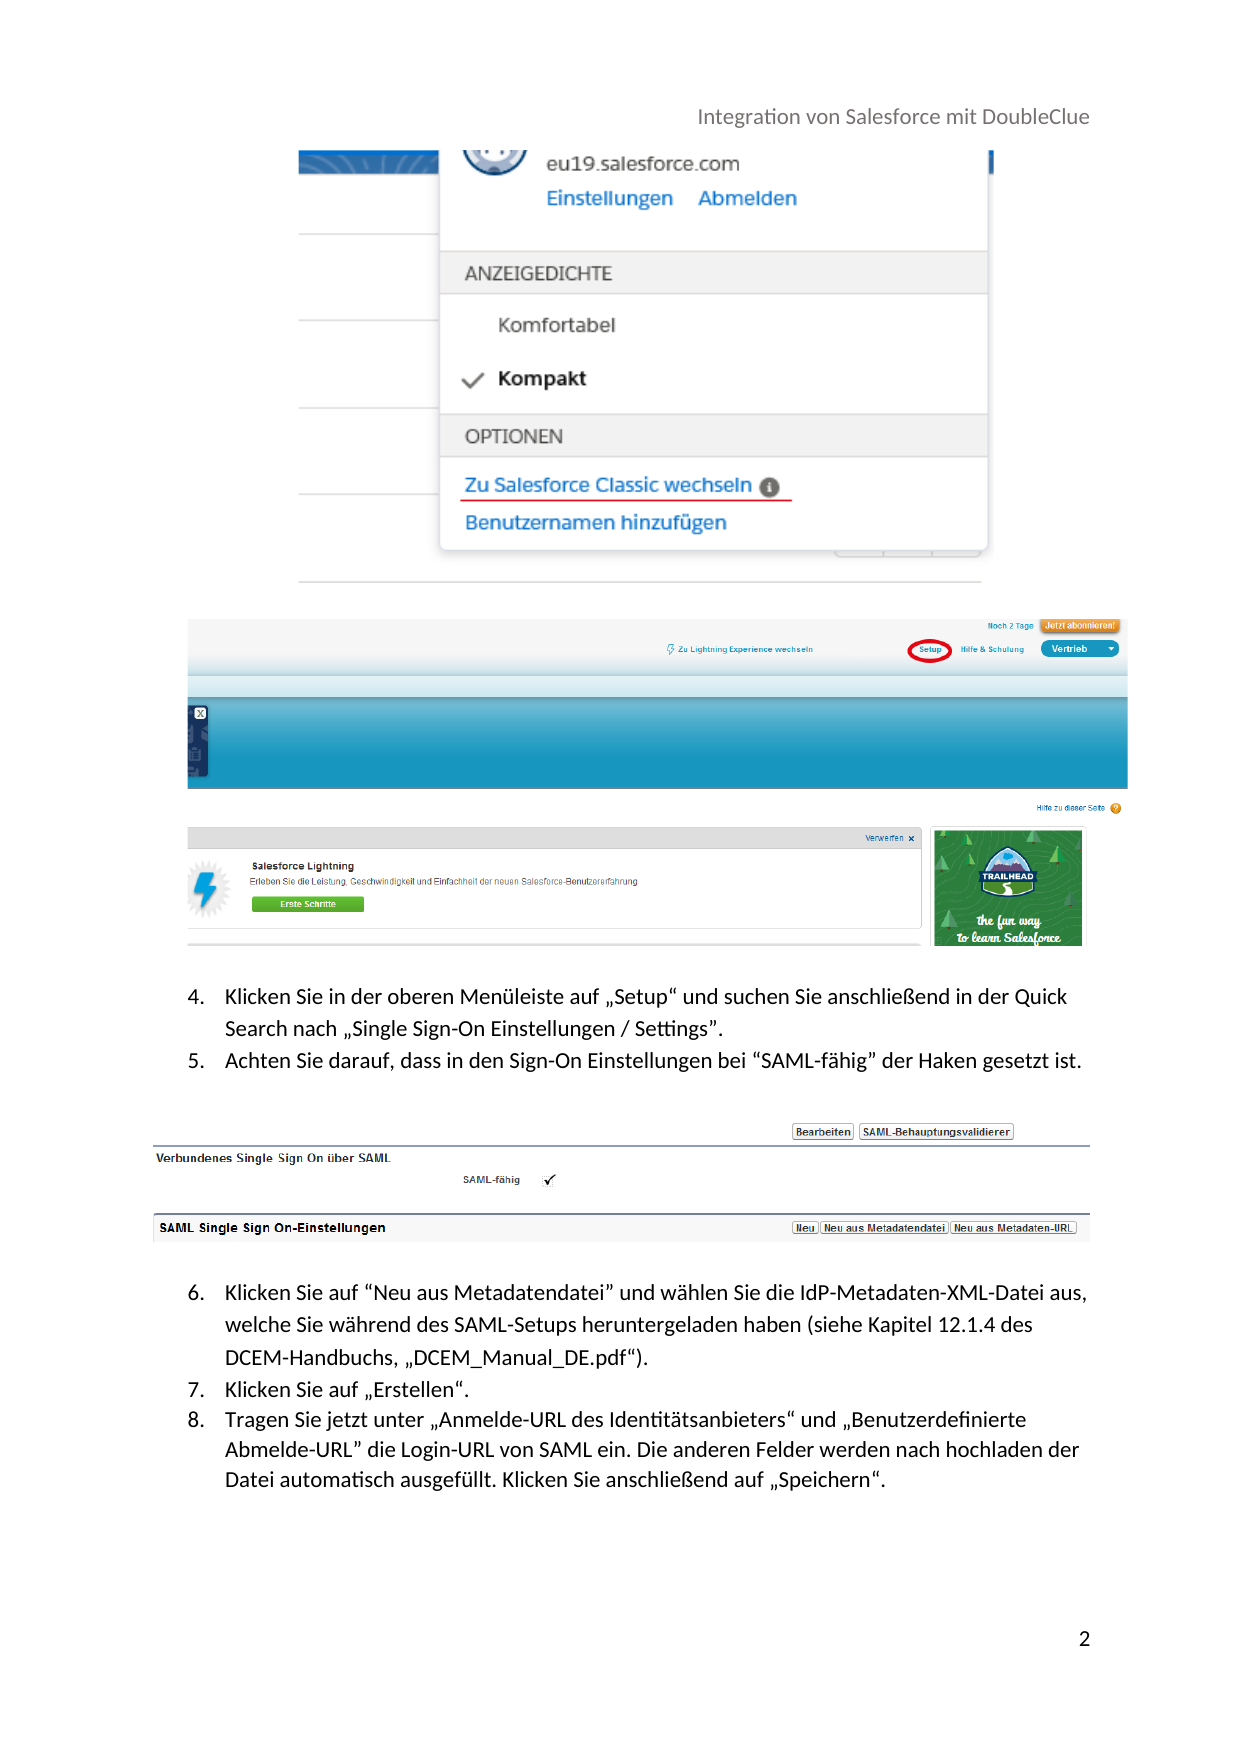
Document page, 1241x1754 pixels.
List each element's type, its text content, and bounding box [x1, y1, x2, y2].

picture [150, 1110, 1090, 1242]
picture [187, 619, 1128, 946]
picture [298, 150, 994, 583]
list Achten Sie darauf, dass in den Sign-On Einstellungen bei “SAML-fähig” der Haken gesetzt ist. [187, 1046, 1090, 1074]
list Tragen Sie jetzt unter „Anmelde-URL des Identitätsanbieters“ und „Benutzerdefinierte Abmelde-URL” die Login-URL von SAML ein. Die anderen Felder werden nach hochladen der Datei automatisch ausgefüllt. Klicken Sie anschließend auf „Speichern“. [187, 1405, 1090, 1493]
list Klicken Sie auf “Neu aus Metadatendatei” und wählen Sie die IdP-Metadaten-XML-Datei aus, welche Sie während des SAML-Setups heruntergeladen haben (siehe Kapitel 12.1.4 des DCEM-Handbuchs, „DCEM_Manual_DE.pdf“). [187, 1278, 1090, 1371]
list Klicken Sie in der oberen Menüleiste auf „Setup“ und suchen Sie anschließend in der Quick Search nach „Single Sign-On Einstellungen / Settings”. [187, 982, 1090, 1042]
list Klicken Sie auf „Erstellen“. [187, 1375, 1090, 1403]
